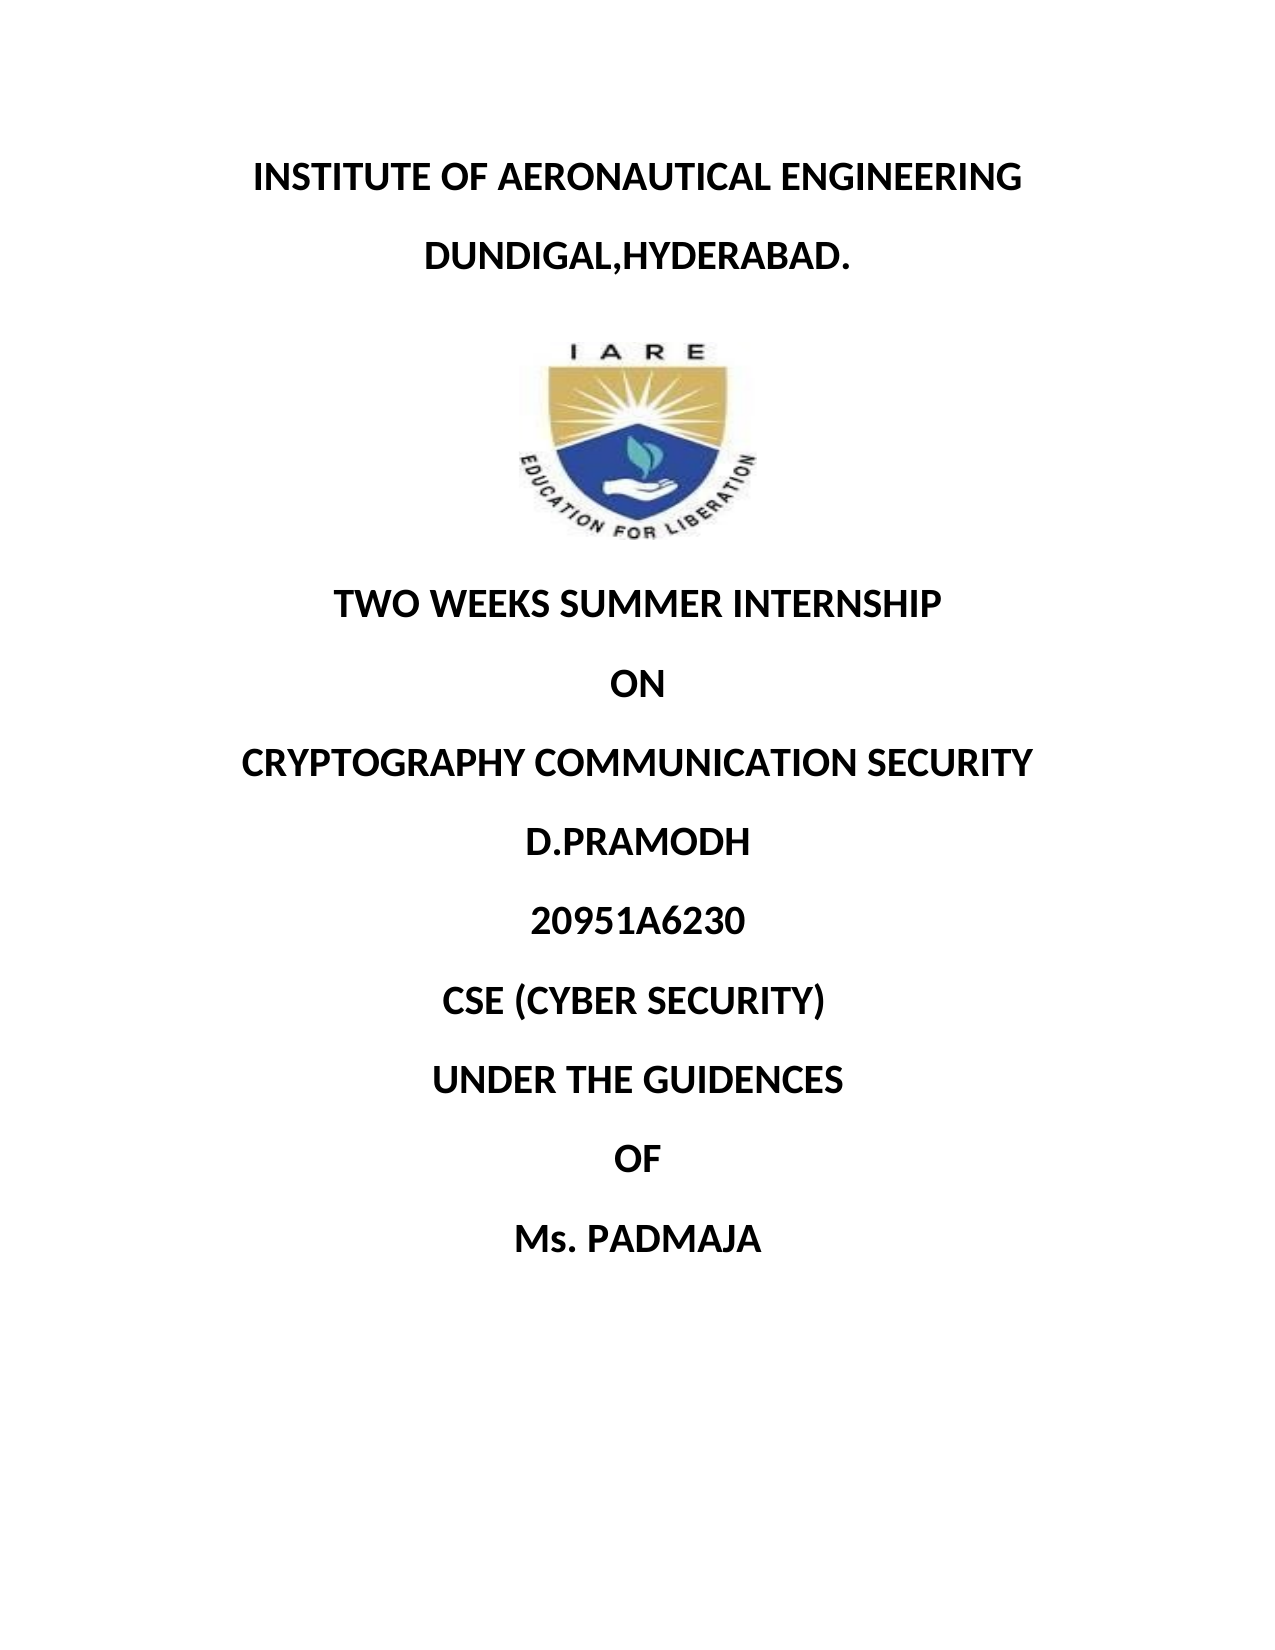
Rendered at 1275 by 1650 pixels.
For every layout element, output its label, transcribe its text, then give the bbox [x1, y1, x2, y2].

text OF [231, 1132, 1044, 1183]
text D.PRAMODH 20951A6230 [477, 815, 798, 945]
text INSTITUTE OF AERONAUTICAL ENGINEERING DUNDIGAL,HYDERABAD. [231, 150, 1044, 280]
text Ms. PADMAJA [231, 1212, 1044, 1262]
text CSE (CYBER SECURITY) [333, 974, 943, 1024]
picture [518, 342, 757, 540]
text CRYPTOGRAPHY COMMUNICATION SECURITY [231, 736, 1044, 787]
text UNDER THE GUIDENCES [333, 1053, 943, 1104]
text TWO WEEKS SUMMER INTERNSHIP ON [333, 577, 943, 708]
